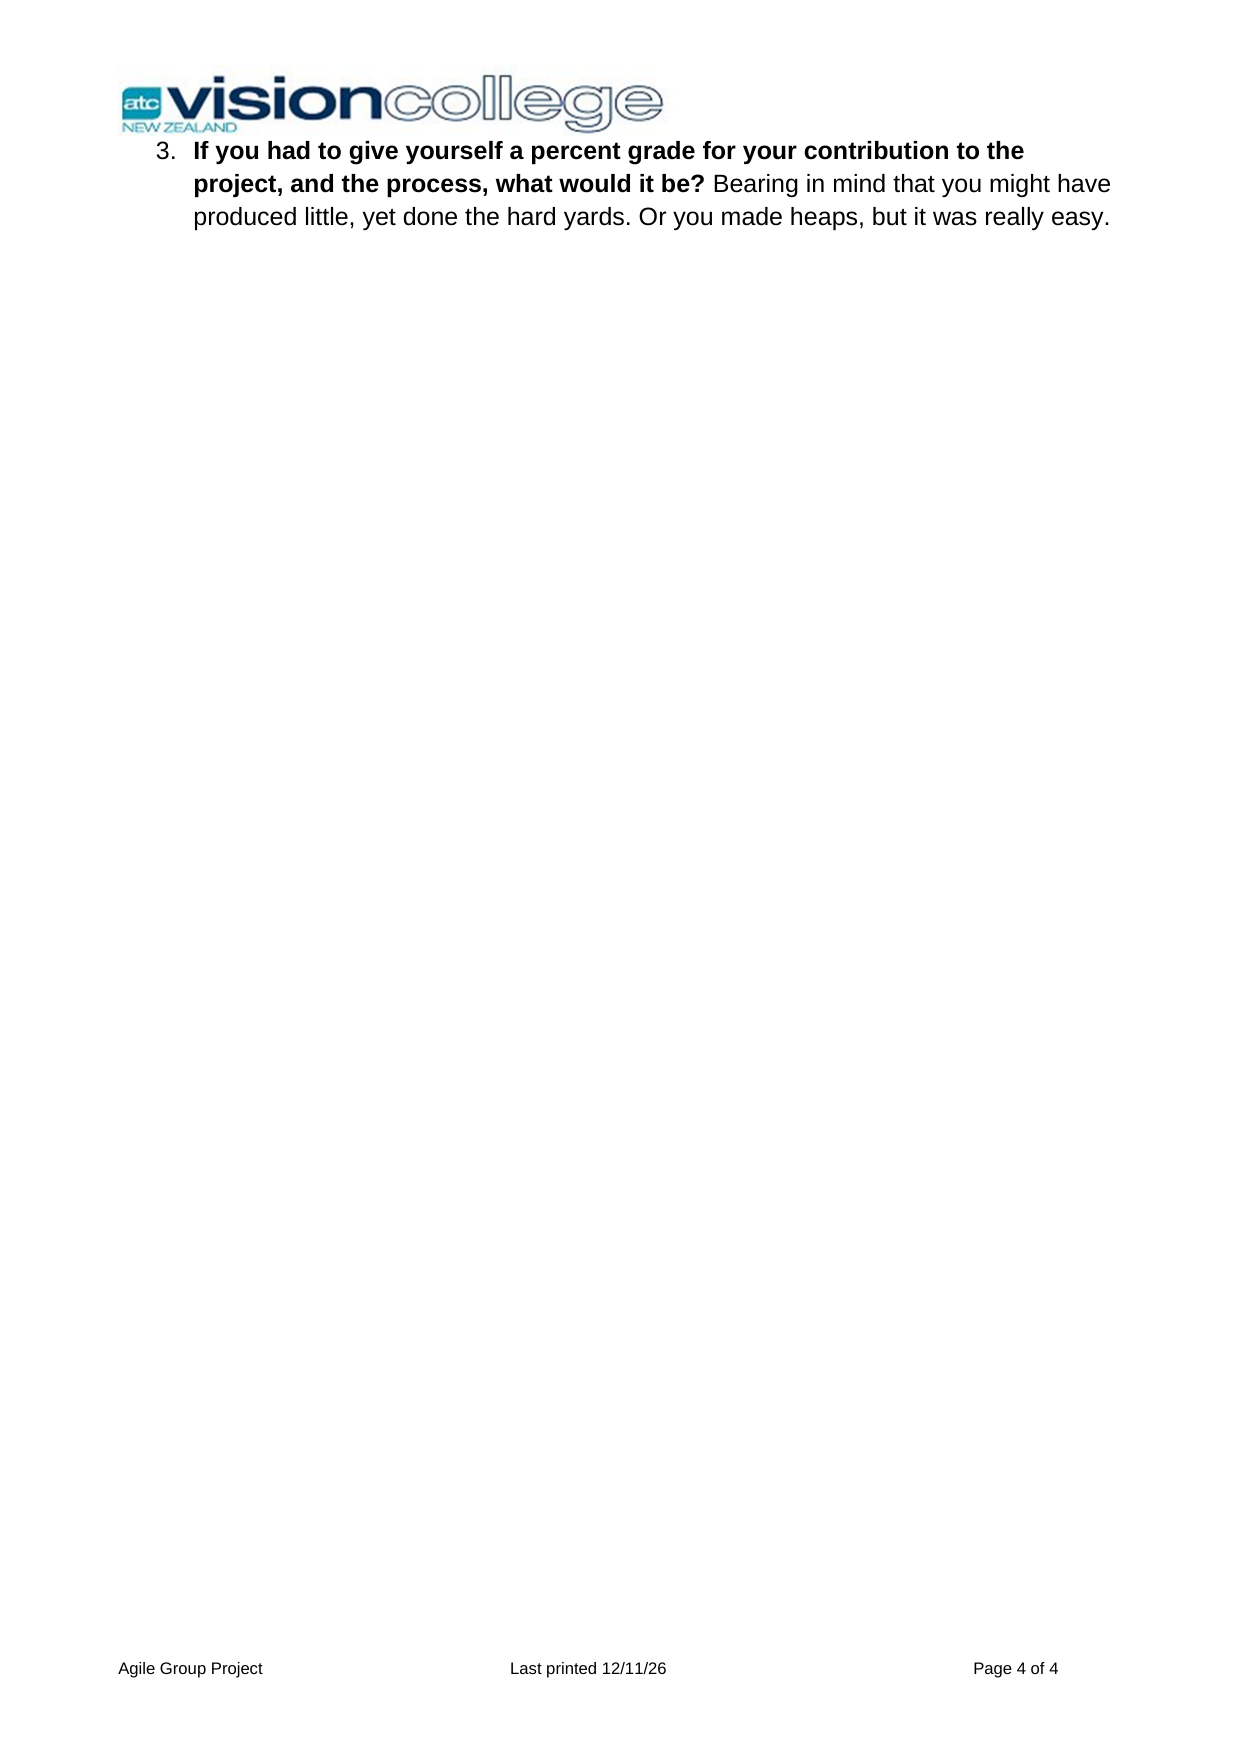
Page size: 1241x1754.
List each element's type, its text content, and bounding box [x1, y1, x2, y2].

list If you had to give yourself a percent grade for your contribution to the project, and the process, what would it be? Bearing in mind that you might have produced little, yet done the hard yards. Or you made heaps, but it was really easy. [156, 136, 1122, 230]
picture [118, 65, 684, 136]
